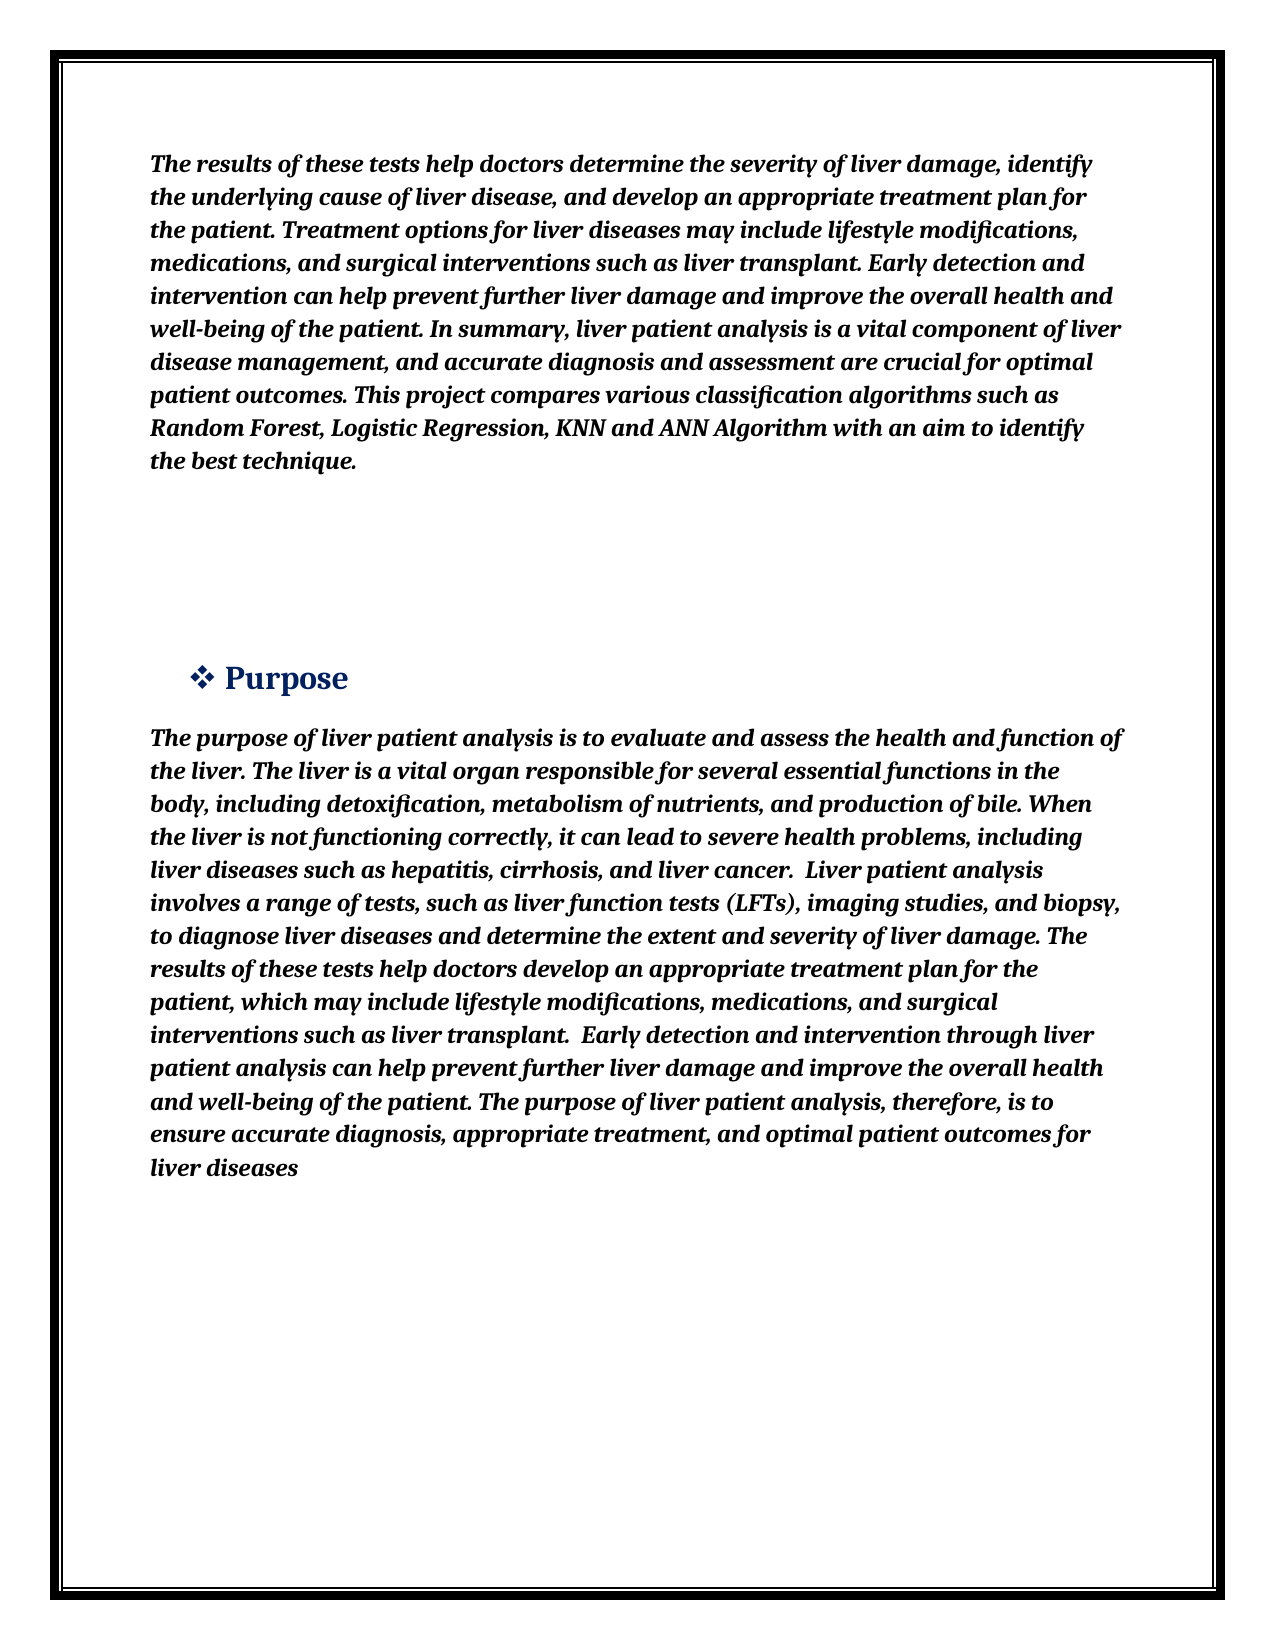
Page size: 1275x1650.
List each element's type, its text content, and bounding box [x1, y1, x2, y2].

subtitle The results of these tests help doctors determine the severity of liver damage, identify the underlying cause of liver disease, and develop an appropriate treatment plan for the patient. Treatment options for liver diseases may include lifestyle modifications, medications, and surgical interventions such as liver transplant. Early detection and intervention can help prevent further liver damage and improve the overall health and well-being of the patient. In summary, liver patient analysis is a vital component of liver disease management, and accurate diagnosis and assessment are crucial for optimal patient outcomes. This project compares various classification algorithms such as Random Forest, Logistic Regression, KNN and ANN Algorithm with an aim to identify the best technique. [150, 150, 1125, 476]
subtitle Purpose [187, 659, 1125, 698]
subtitle The purpose of liver patient analysis is to evaluate and assess the health and function of the liver. The liver is a vital organ responsible for several essential functions in the body, including detoxification, metabolism of nutrients, and production of bile. When the liver is not functioning correctly, it can lead to severe health problems, including liver diseases such as hepatitis, cirrhosis, and liver cancer. Liver patient analysis involves a range of tests, such as liver function tests (LFTs), imaging studies, and biopsy, to diagnose liver diseases and determine the extent and severity of liver damage. The results of these tests help doctors develop an appropriate treatment plan for the patient, which may include lifestyle modifications, medications, and surgical interventions such as liver transplant. Early detection and intervention through liver patient analysis can help prevent further liver damage and improve the overall health and well-being of the patient. The purpose of liver patient analysis, therefore, is to ensure accurate diagnosis, appropriate treatment, and optimal patient outcomes for liver diseases [150, 724, 1125, 1182]
